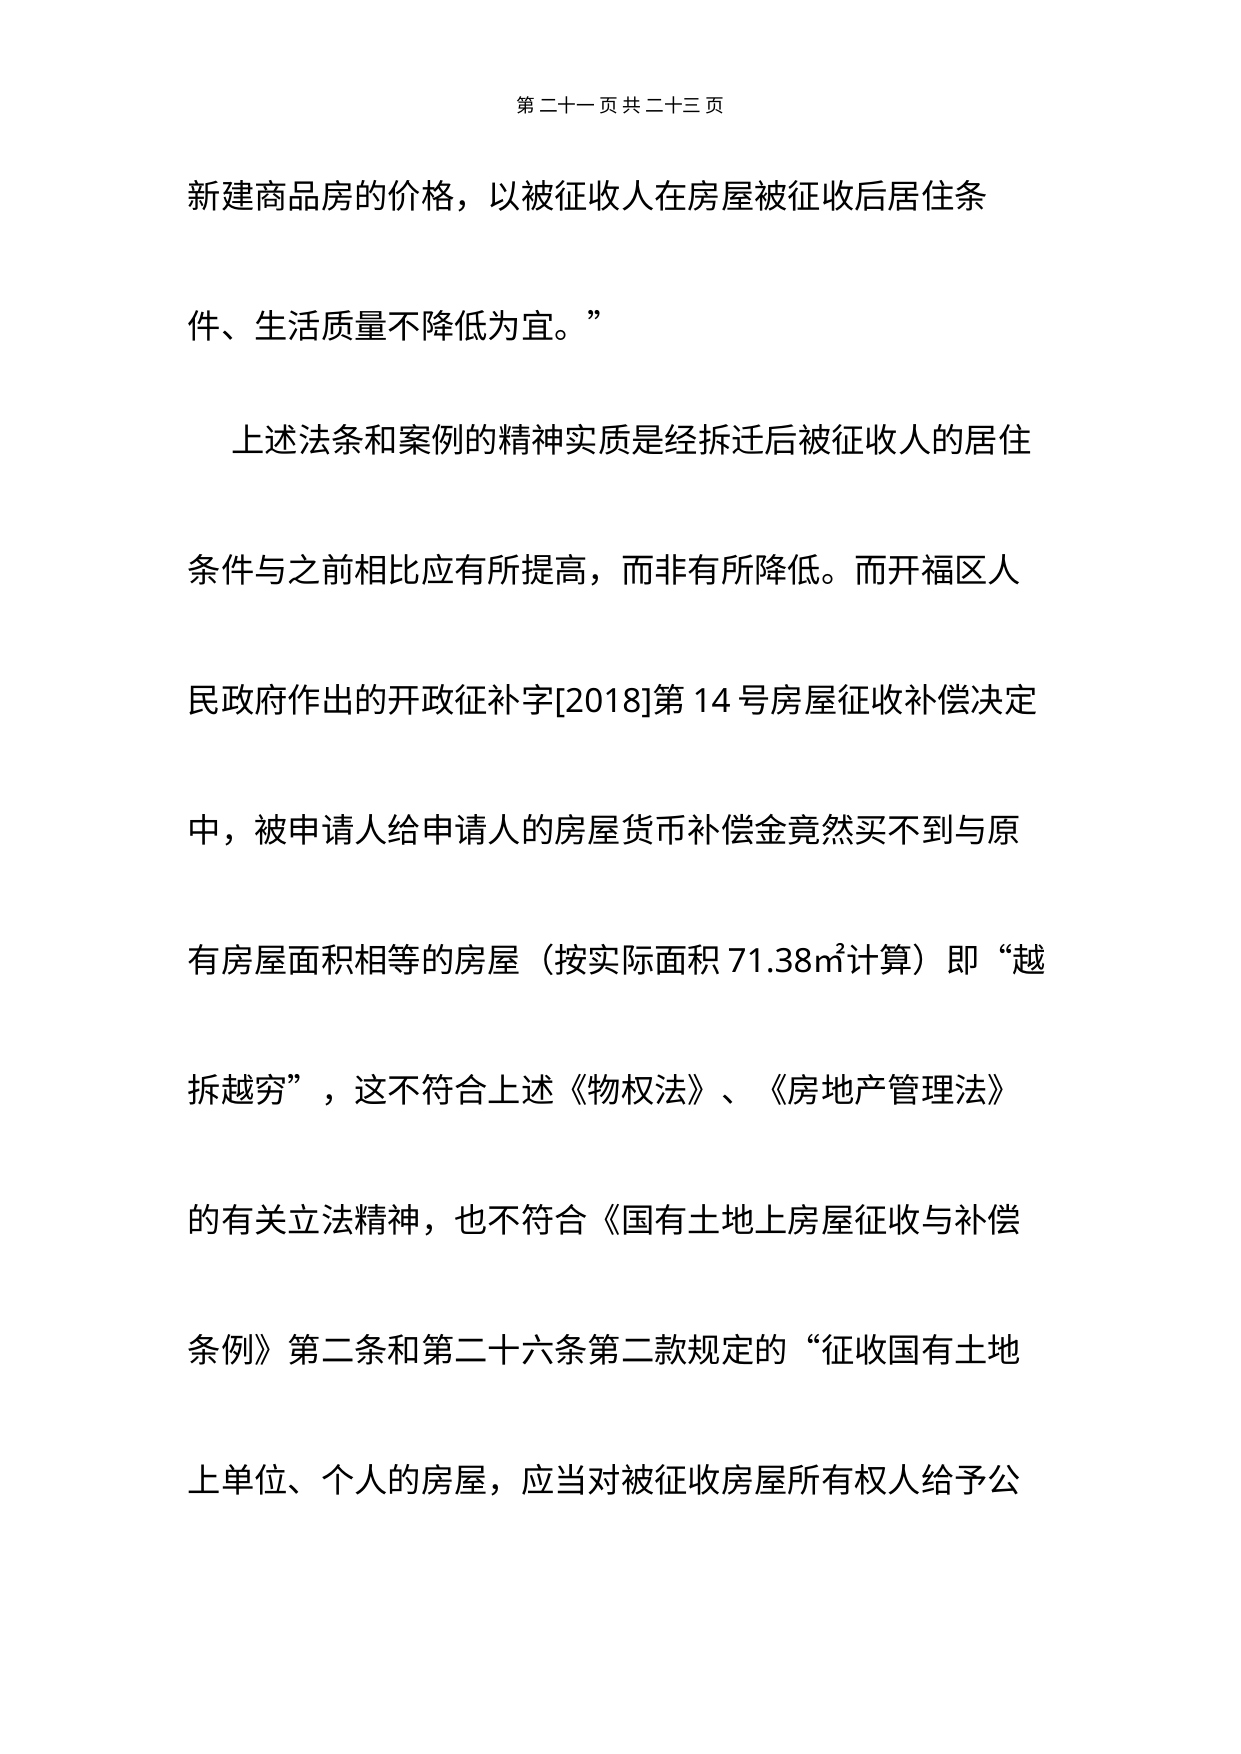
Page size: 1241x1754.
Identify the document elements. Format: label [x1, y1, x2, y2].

list [187, 405, 1053, 1510]
list [187, 162, 1053, 357]
